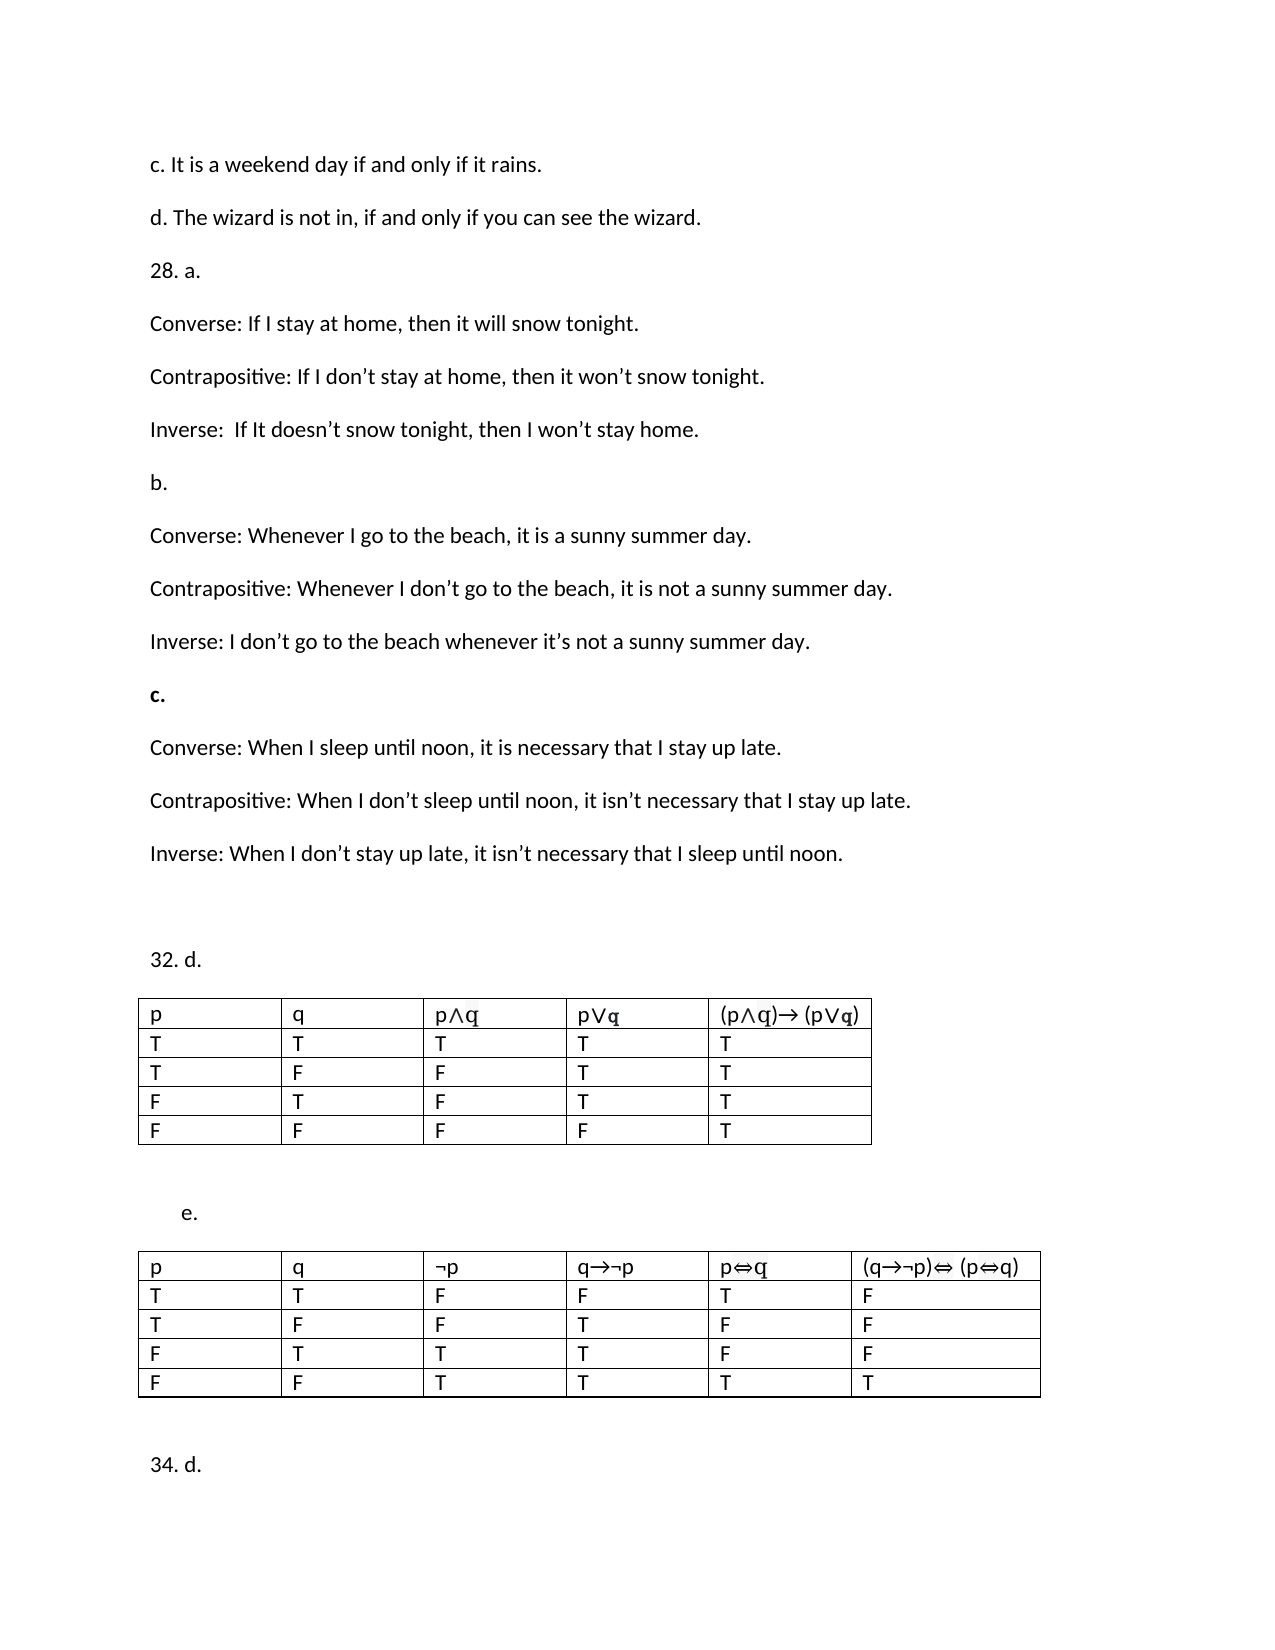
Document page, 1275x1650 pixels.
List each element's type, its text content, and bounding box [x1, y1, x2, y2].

table_cell T [567, 1087, 708, 1115]
table_cell T [567, 1058, 708, 1086]
table_cell T [709, 1281, 851, 1309]
table_cell T [567, 1369, 708, 1396]
text Inverse: I don’t go to the beach whenever it’s not a sunny summer day. [150, 627, 1125, 655]
table_cell T [567, 1339, 708, 1367]
text 28. a. [150, 256, 1125, 284]
table_cell T [139, 1281, 281, 1309]
table_cell T [424, 1339, 566, 1367]
table_cell F [424, 1310, 566, 1338]
table_header q [282, 1252, 423, 1280]
table_cell T [424, 1029, 566, 1057]
table_header (p∧q)→ (p∨q) [709, 999, 871, 1028]
table_header p∨q [567, 999, 708, 1028]
table_cell T [709, 1087, 871, 1115]
table_header p⇔q [709, 1252, 851, 1280]
text Contrapositive: If I don’t stay at home, then it won’t snow tonight. [150, 362, 1125, 390]
table_cell T [282, 1281, 423, 1309]
table_cell F [139, 1339, 281, 1367]
table_cell T [709, 1116, 871, 1144]
text 34. d. [150, 1451, 1125, 1478]
table_cell F [567, 1281, 708, 1309]
table_cell F [282, 1058, 423, 1086]
table_header p [139, 1252, 281, 1280]
text d. The wizard is not in, if and only if you can see the wizard. [150, 203, 1125, 231]
table_cell F [139, 1087, 281, 1115]
text Converse: Whenever I go to the beach, it is a sunny summer day. [150, 521, 1125, 549]
table_cell T [282, 1029, 423, 1057]
table_cell F [282, 1369, 423, 1396]
table_header q [282, 999, 423, 1028]
table_cell F [282, 1310, 423, 1338]
table_cell T [709, 1369, 851, 1396]
table_cell F [424, 1087, 566, 1115]
table_cell F [424, 1058, 566, 1086]
text e. [150, 1198, 1125, 1226]
table_cell F [852, 1310, 1040, 1338]
table_cell T [852, 1369, 1040, 1396]
table_cell F [852, 1281, 1040, 1309]
table_header ¬p [424, 1252, 566, 1280]
table_cell T [567, 1029, 708, 1057]
table_header (q→¬p)⇔ (p⇔q) [852, 1252, 1040, 1280]
table_header p∧q [424, 999, 566, 1028]
text c. [150, 680, 1125, 708]
table_cell F [709, 1310, 851, 1338]
text b. [150, 468, 1125, 496]
text c. It is a weekend day if and only if it rains. [150, 150, 1125, 178]
table_cell F [852, 1339, 1040, 1367]
table_cell F [139, 1369, 281, 1396]
table_cell T [139, 1310, 281, 1338]
table_cell F [424, 1116, 566, 1144]
table_header p [139, 999, 281, 1028]
table_cell T [282, 1087, 423, 1115]
table_cell T [709, 1058, 871, 1086]
table_cell T [567, 1310, 708, 1338]
table_cell T [709, 1029, 871, 1057]
table_cell F [139, 1116, 281, 1144]
text Contrapositive: Whenever I don’t go to the beach, it is not a sunny summer day. [150, 574, 1125, 602]
table_cell F [424, 1281, 566, 1309]
table_cell T [139, 1058, 281, 1086]
text Converse: When I sleep until noon, it is necessary that I stay up late. [150, 733, 1125, 761]
text Contrapositive: When I don’t sleep until noon, it isn’t necessary that I stay up late. [150, 786, 1125, 814]
table_cell T [424, 1369, 566, 1396]
table_cell F [282, 1116, 423, 1144]
text Inverse: If It doesn’t snow tonight, then I won’t stay home. [150, 415, 1125, 443]
table_cell F [567, 1116, 708, 1144]
table_cell T [139, 1029, 281, 1057]
table_cell F [709, 1339, 851, 1367]
text Inverse: When I don’t stay up late, it isn’t necessary that I sleep until noon. [150, 839, 1125, 867]
text 32. d. [150, 945, 1125, 973]
table_cell T [282, 1339, 423, 1367]
text Converse: If I stay at home, then it will snow tonight. [150, 309, 1125, 337]
table_header q→¬p [567, 1252, 708, 1280]
